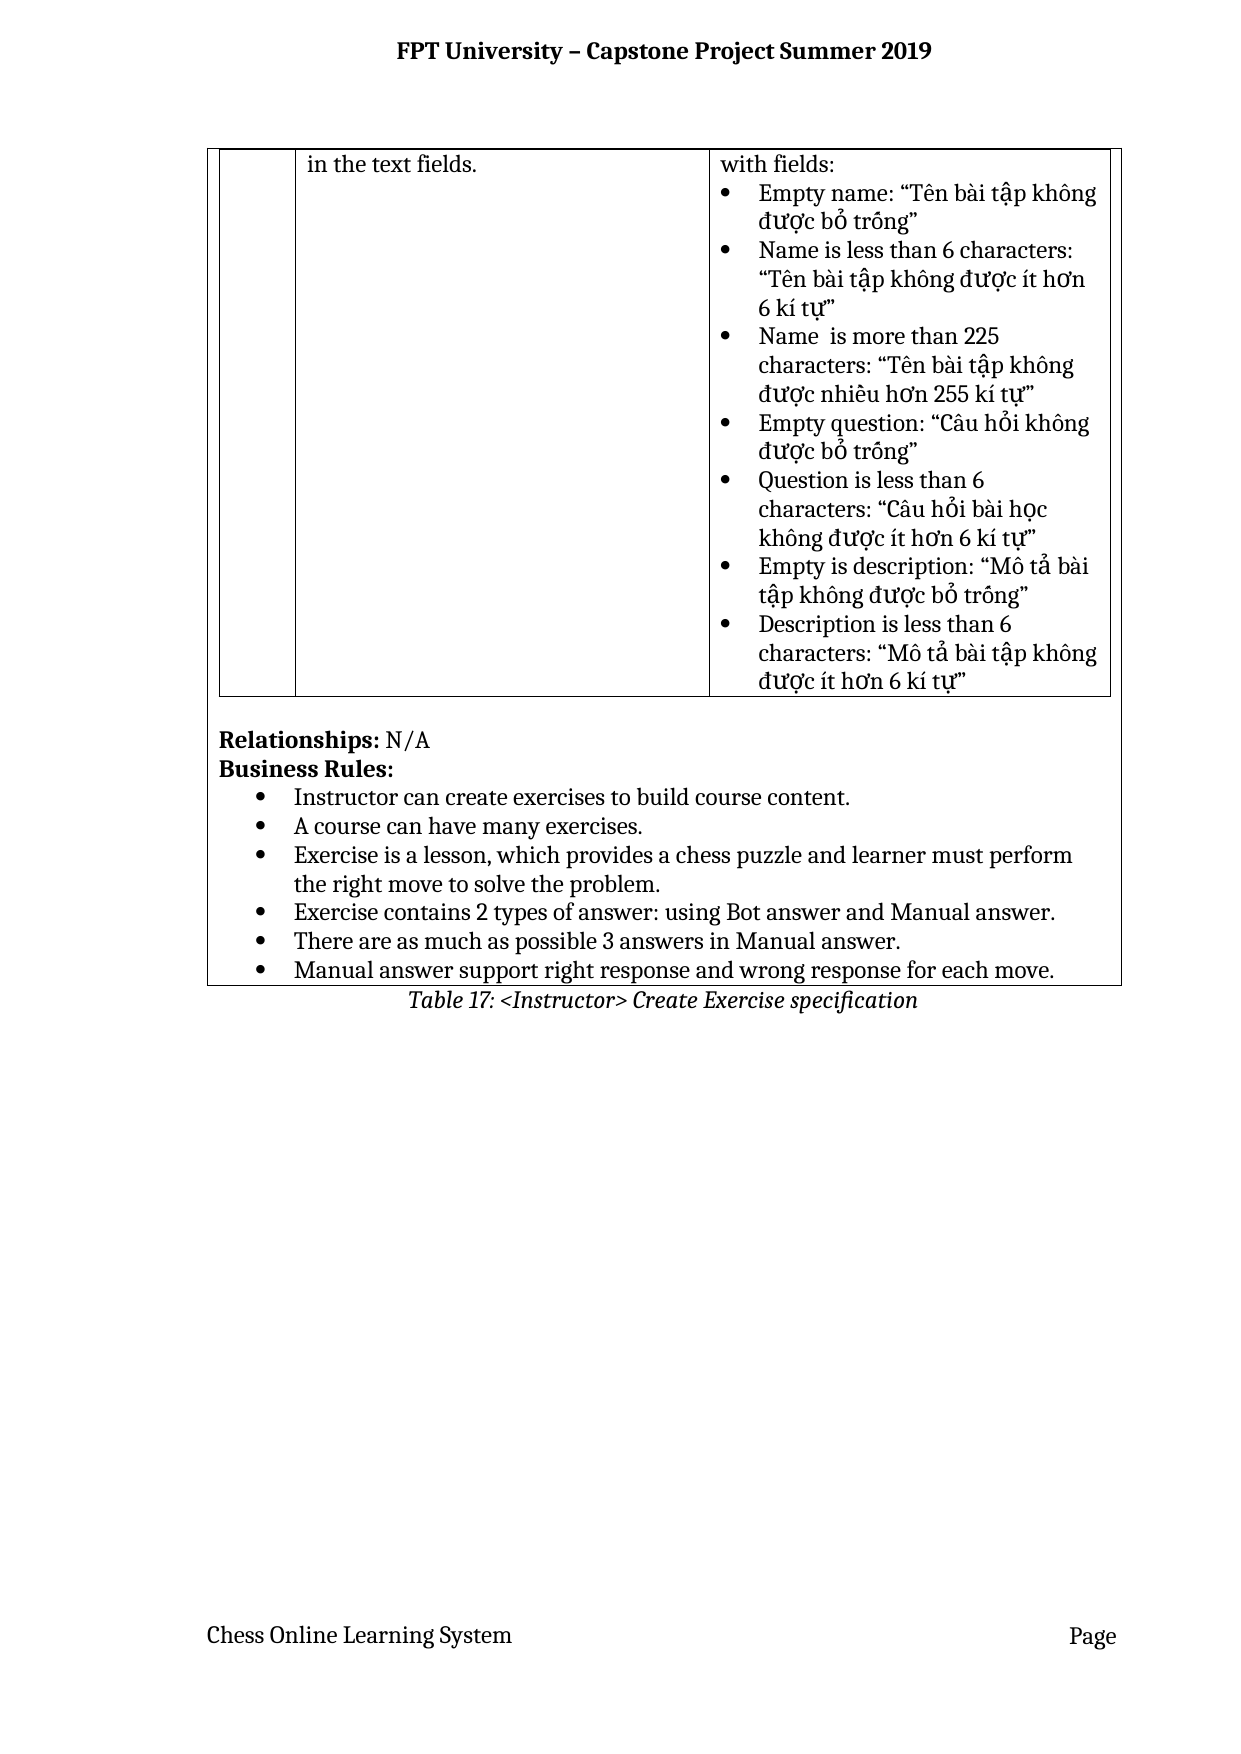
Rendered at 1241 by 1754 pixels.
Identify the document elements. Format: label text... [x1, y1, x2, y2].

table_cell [208, 149, 1121, 984]
